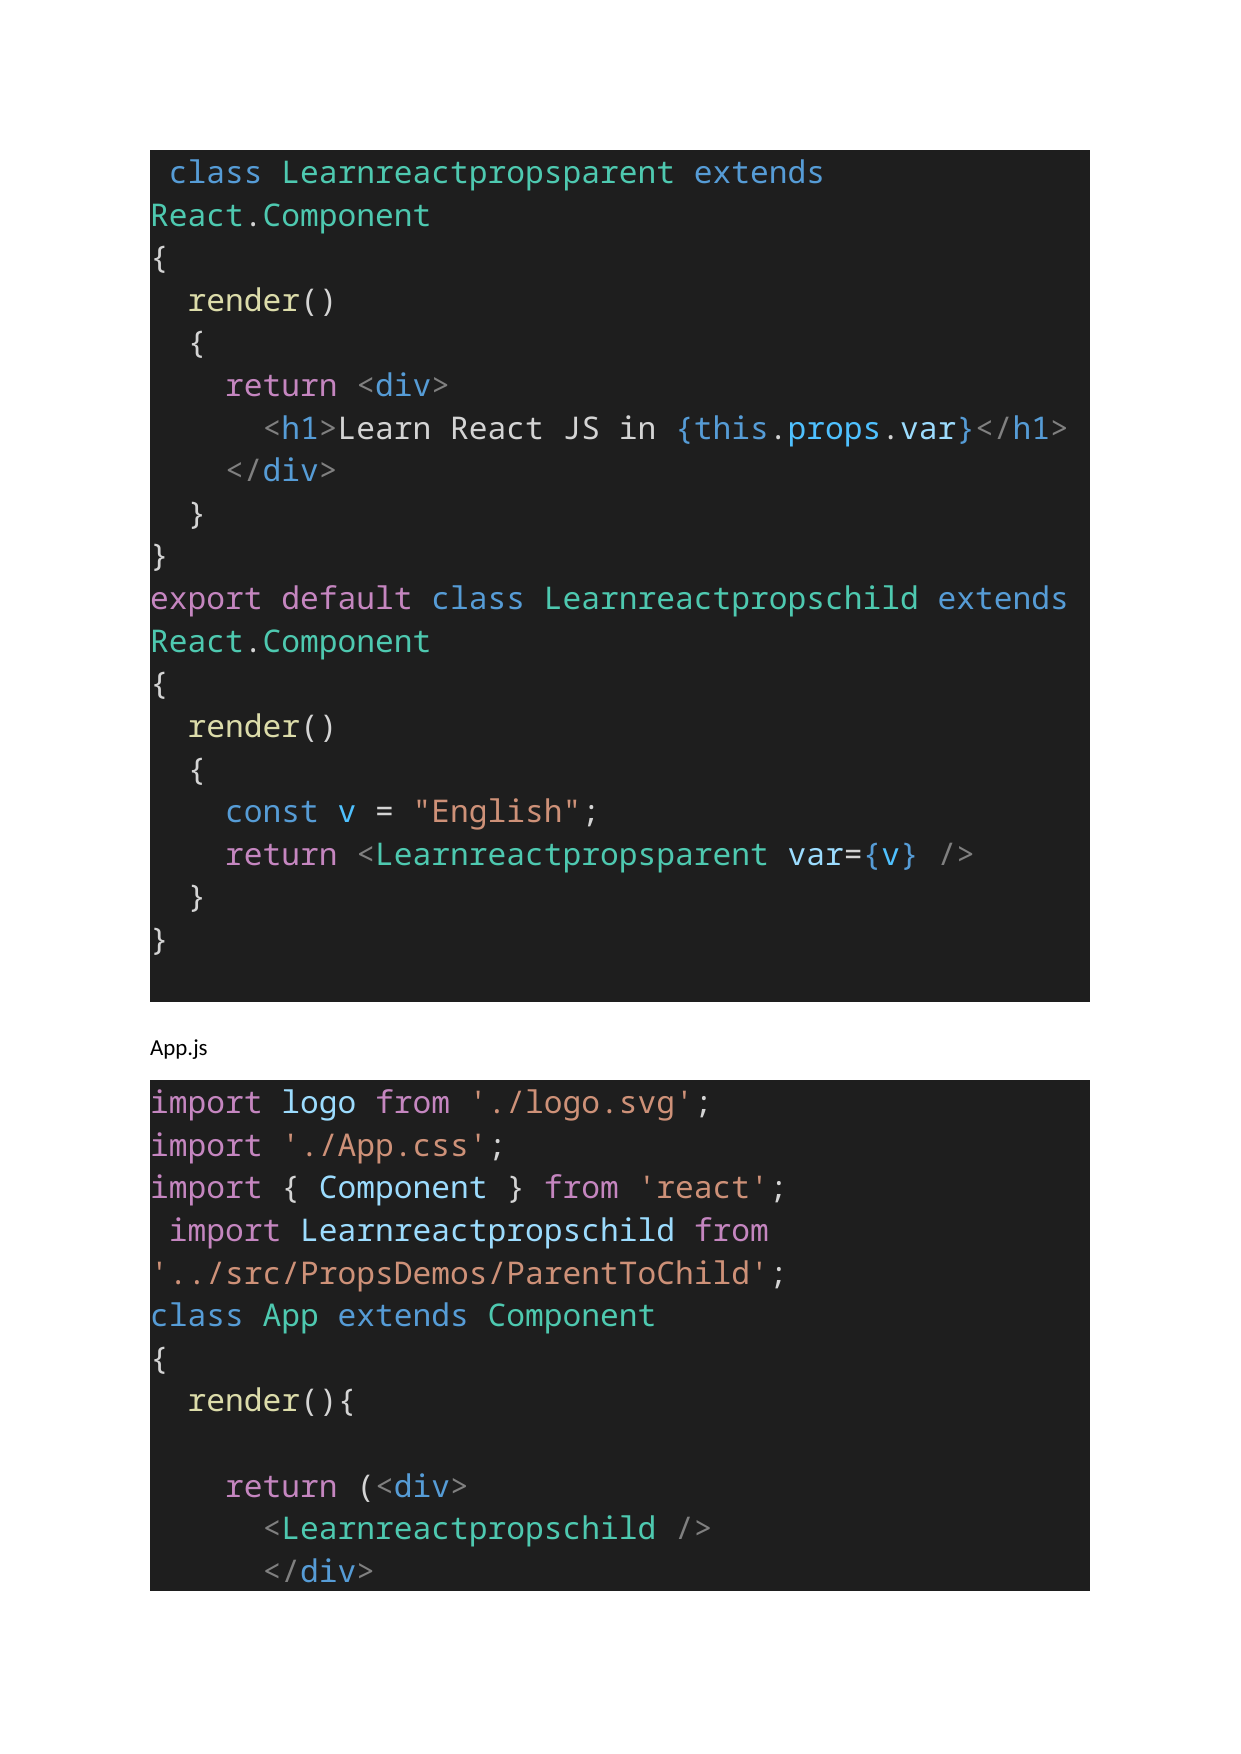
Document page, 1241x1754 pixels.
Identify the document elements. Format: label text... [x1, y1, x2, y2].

text import { Component } from 'react'; [150, 1165, 1090, 1208]
text </div> [150, 448, 1090, 491]
text <Learnreactpropschild /> [150, 1506, 1090, 1549]
text } [150, 874, 1090, 917]
text return (<div> [150, 1464, 1090, 1506]
text { [150, 320, 1090, 363]
text import logo from './logo.svg'; [150, 1080, 1090, 1123]
text } [150, 917, 1090, 959]
text return <Learnreactpropsparent var={v} /> [150, 832, 1090, 874]
text <h1>Learn React JS in {this.props.var}</h1> [150, 406, 1090, 448]
text </div> [150, 1549, 1090, 1591]
text App.js [150, 1033, 1090, 1061]
text render(){ [150, 1378, 1090, 1421]
text import './App.css'; [150, 1123, 1090, 1165]
text class Learnreactpropsparent extends React.Component [150, 150, 1090, 235]
text { [150, 661, 1090, 704]
text } [150, 491, 1090, 533]
text const v = "English"; [150, 789, 1090, 832]
text { [150, 235, 1090, 278]
text class App extends Component [150, 1293, 1090, 1336]
text export default class Learnreactpropschild extends React.Component [150, 576, 1090, 661]
text return <div> [150, 363, 1090, 406]
text render() [150, 704, 1090, 746]
text render() [150, 278, 1090, 320]
text { [150, 746, 1090, 789]
text { [150, 1336, 1090, 1378]
text } [150, 533, 1090, 576]
text import Learnreactpropschild from '../src/PropsDemos/ParentToChild'; [150, 1208, 1090, 1293]
